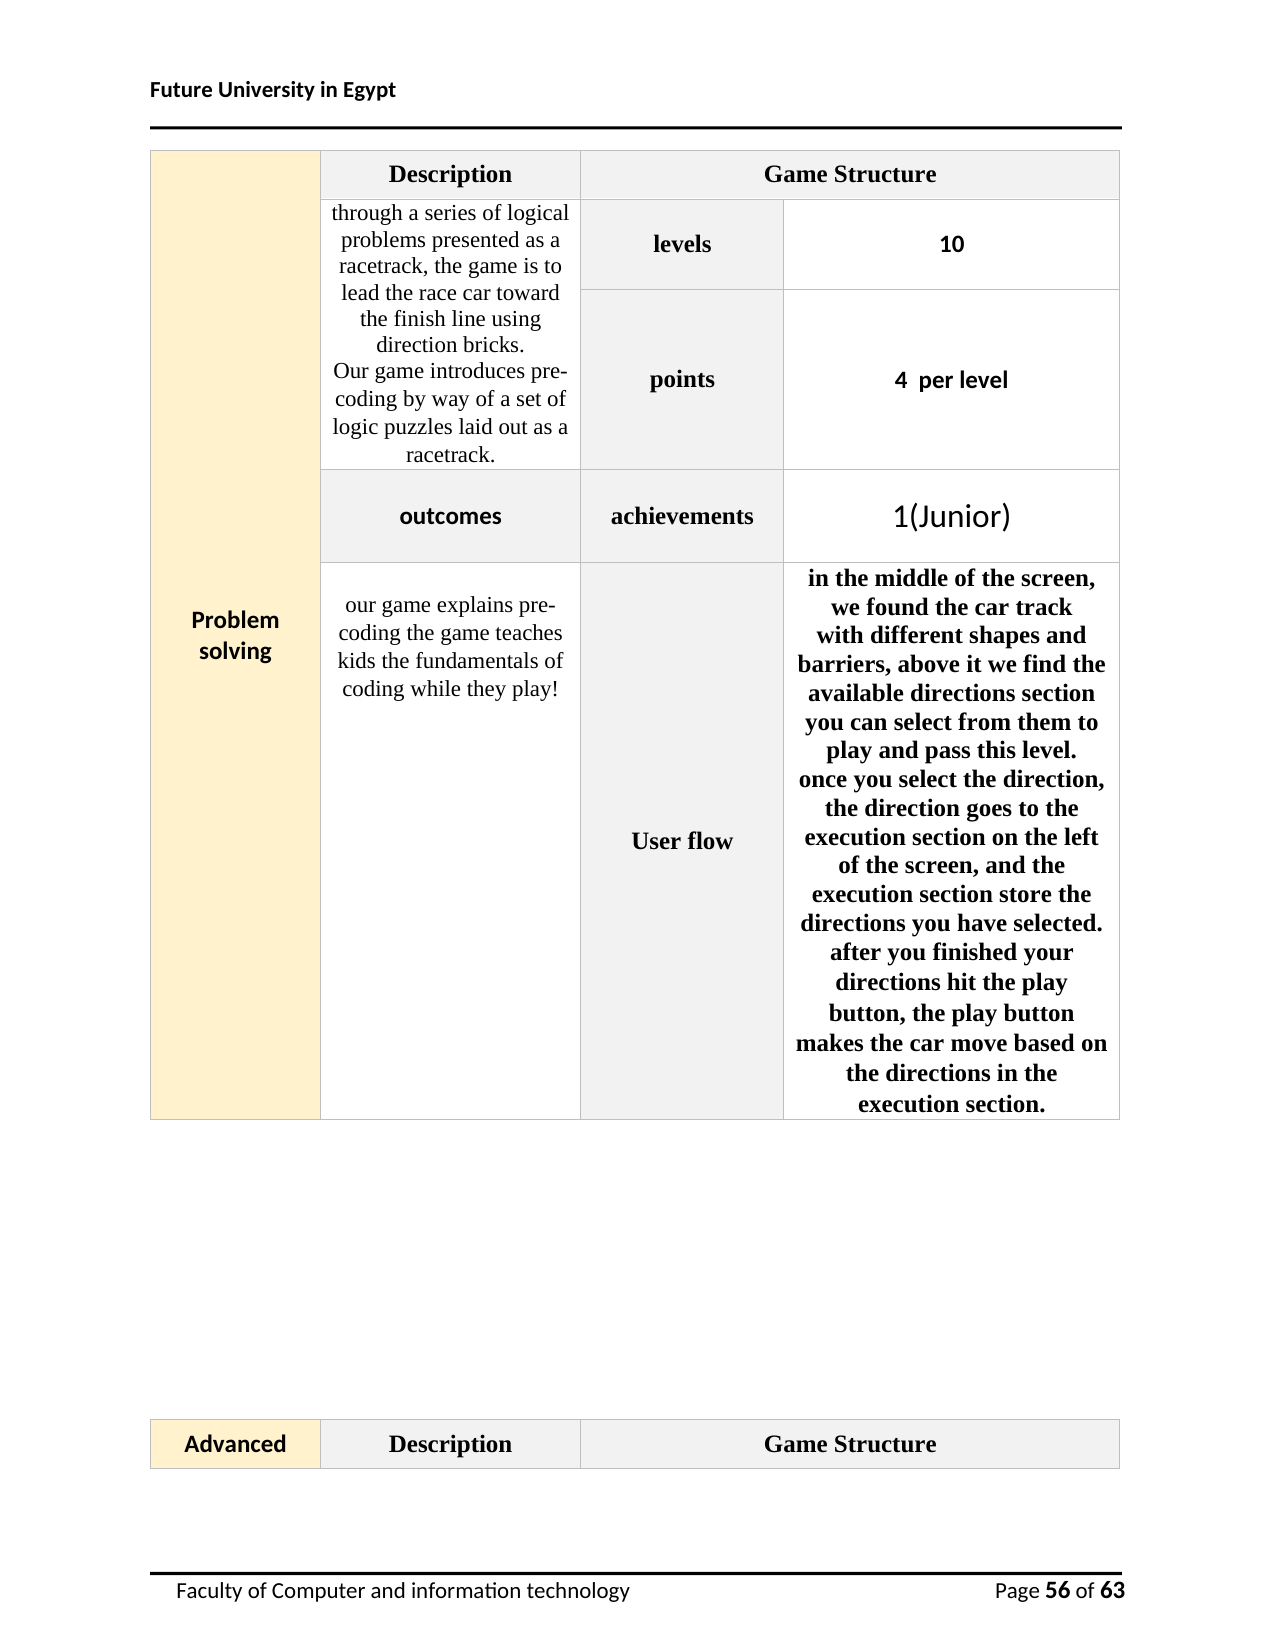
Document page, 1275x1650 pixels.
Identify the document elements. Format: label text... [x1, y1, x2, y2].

table_header Description [321, 1420, 580, 1468]
table_cell through a series of logical problems presented as a racetrack, the game is to lead the race car toward the finish line using direction bricks. Our game introduces pre-coding by way of a set of logic puzzles laid out as a racetrack. [321, 200, 580, 469]
table_cell User flow [581, 563, 783, 1119]
table_cell achievements [581, 470, 783, 562]
table_cell outcomes [321, 470, 580, 562]
table_header Description [321, 151, 580, 198]
table_cell 1(Junior) [784, 470, 1119, 562]
table_header Game Structure [581, 151, 1119, 198]
table_cell levels [581, 200, 783, 289]
table_cell our game explains pre-coding the game teaches kids the fundamentals of coding while they play! [321, 563, 580, 1119]
table_header Advanced Problem solving [151, 1420, 320, 1468]
table_cell 4 per level [784, 290, 1119, 469]
table_cell 10 [784, 200, 1119, 289]
table_header Game Structure [581, 1420, 1119, 1468]
table_cell in the middle of the screen, we found the car track with different shapes and barriers, above it we find the available directions section you can select from them to play and pass this level. once you select the direction, the direction goes to the execution section on the left of the screen, and the execution section store the directions you have selected. after you finished your directions hit the play button, the play button makes the car move based on the directions in the execution section. [784, 563, 1119, 1119]
table_header Problem solving [151, 151, 320, 1119]
table_cell points [581, 290, 783, 469]
